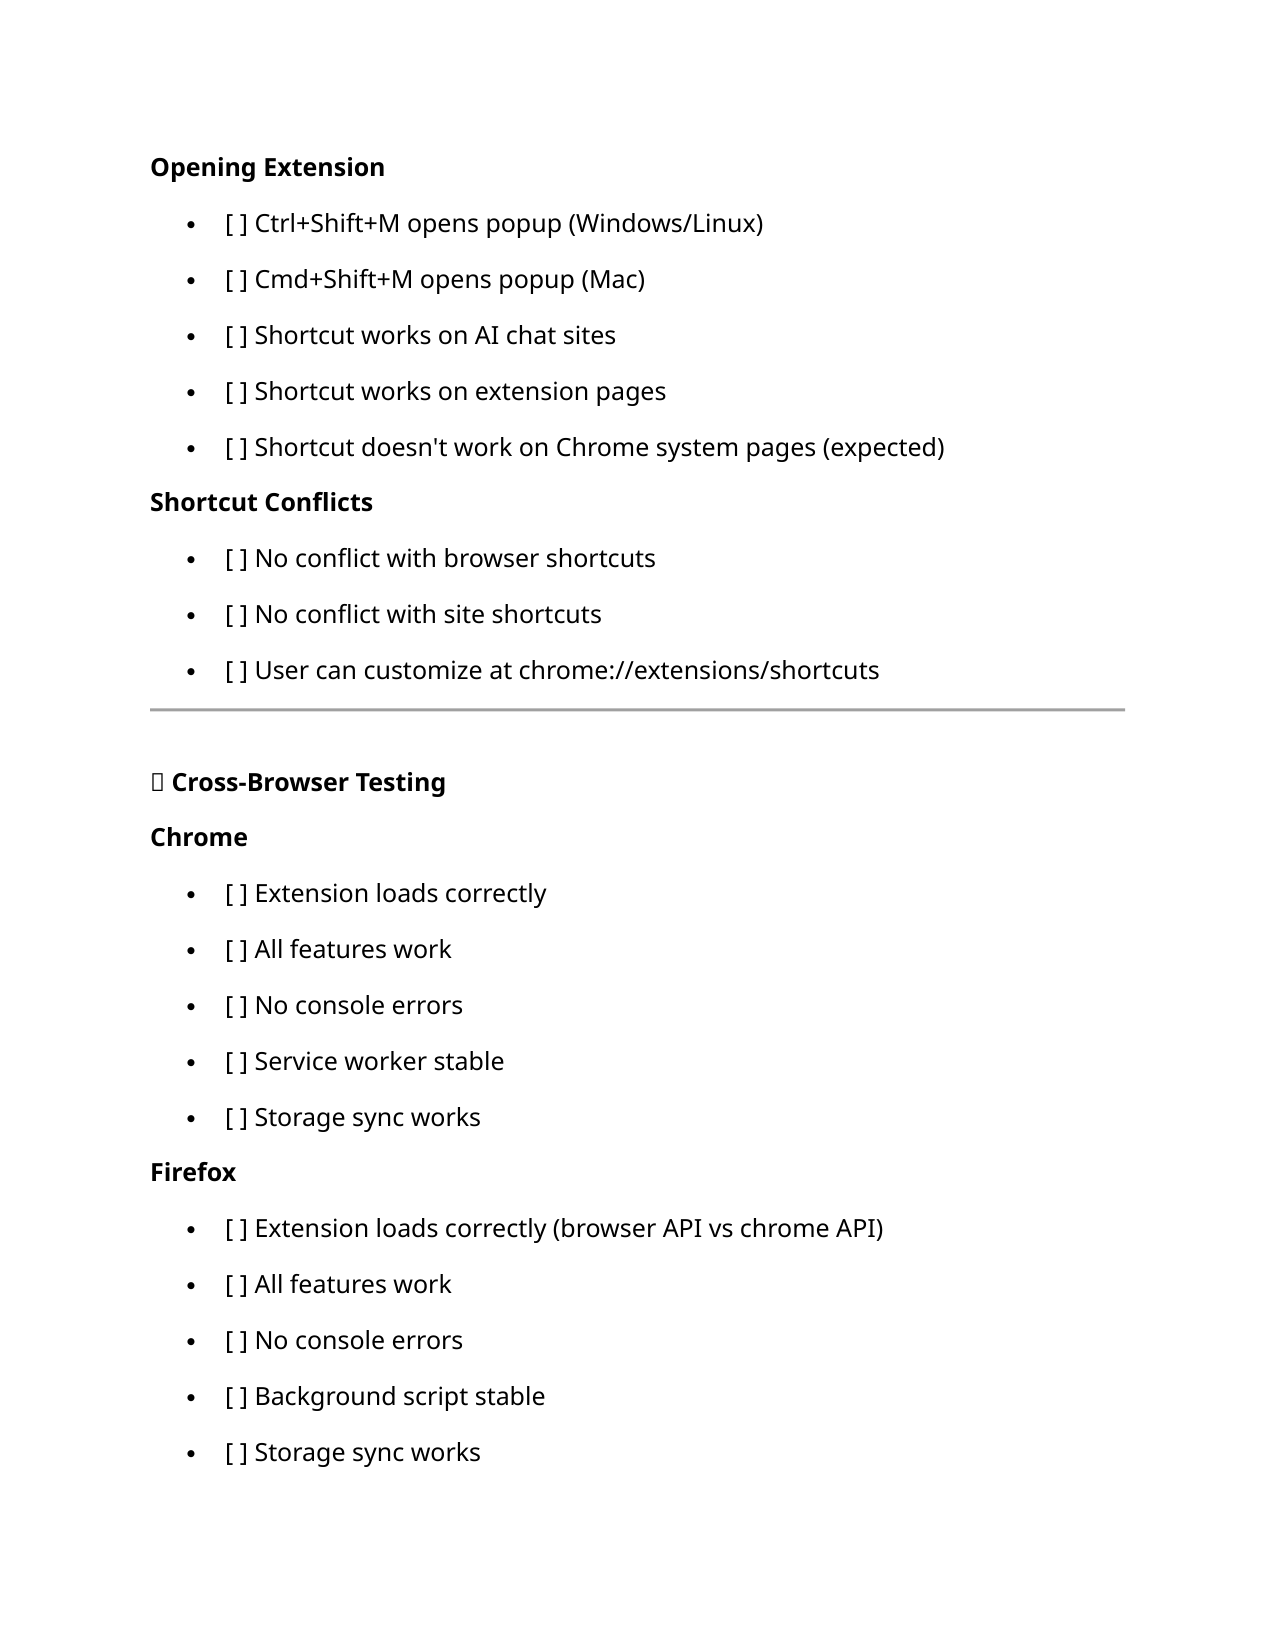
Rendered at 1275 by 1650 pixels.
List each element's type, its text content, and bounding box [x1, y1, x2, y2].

text Chrome [150, 820, 1125, 854]
list [ ] Storage sync works [187, 1099, 1125, 1133]
list [ ] No console errors [187, 987, 1125, 1022]
list [ ] Background script stable [187, 1378, 1125, 1412]
text 🌐 Cross-Browser Testing [150, 764, 1125, 798]
list [ ] Cmd+Shift+M opens popup (Mac) [187, 262, 1125, 296]
list [ ] No console errors [187, 1322, 1125, 1357]
list [ ] Storage sync works [187, 1434, 1125, 1468]
list [ ] Shortcut works on AI chat sites [187, 317, 1125, 352]
list [ ] Extension loads correctly [187, 876, 1125, 910]
list [ ] All features work [187, 932, 1125, 966]
list [ ] Shortcut doesn't work on Chrome system pages (expected) [187, 429, 1125, 463]
list [ ] Extension loads correctly (browser API vs chrome API) [187, 1211, 1125, 1245]
list [ ] User can customize at chrome://extensions/shortcuts [187, 652, 1125, 687]
text Opening Extension [150, 150, 1125, 184]
list [ ] No conflict with site shortcuts [187, 597, 1125, 631]
list [ ] Shortcut works on extension pages [187, 373, 1125, 407]
text Firefox [150, 1155, 1125, 1189]
text Shortcut Conflicts [150, 485, 1125, 519]
list [ ] Service worker stable [187, 1043, 1125, 1077]
list [ ] Ctrl+Shift+M opens popup (Windows/Linux) [187, 206, 1125, 240]
list [ ] No conflict with browser shortcuts [187, 541, 1125, 575]
list [ ] All features work [187, 1267, 1125, 1301]
